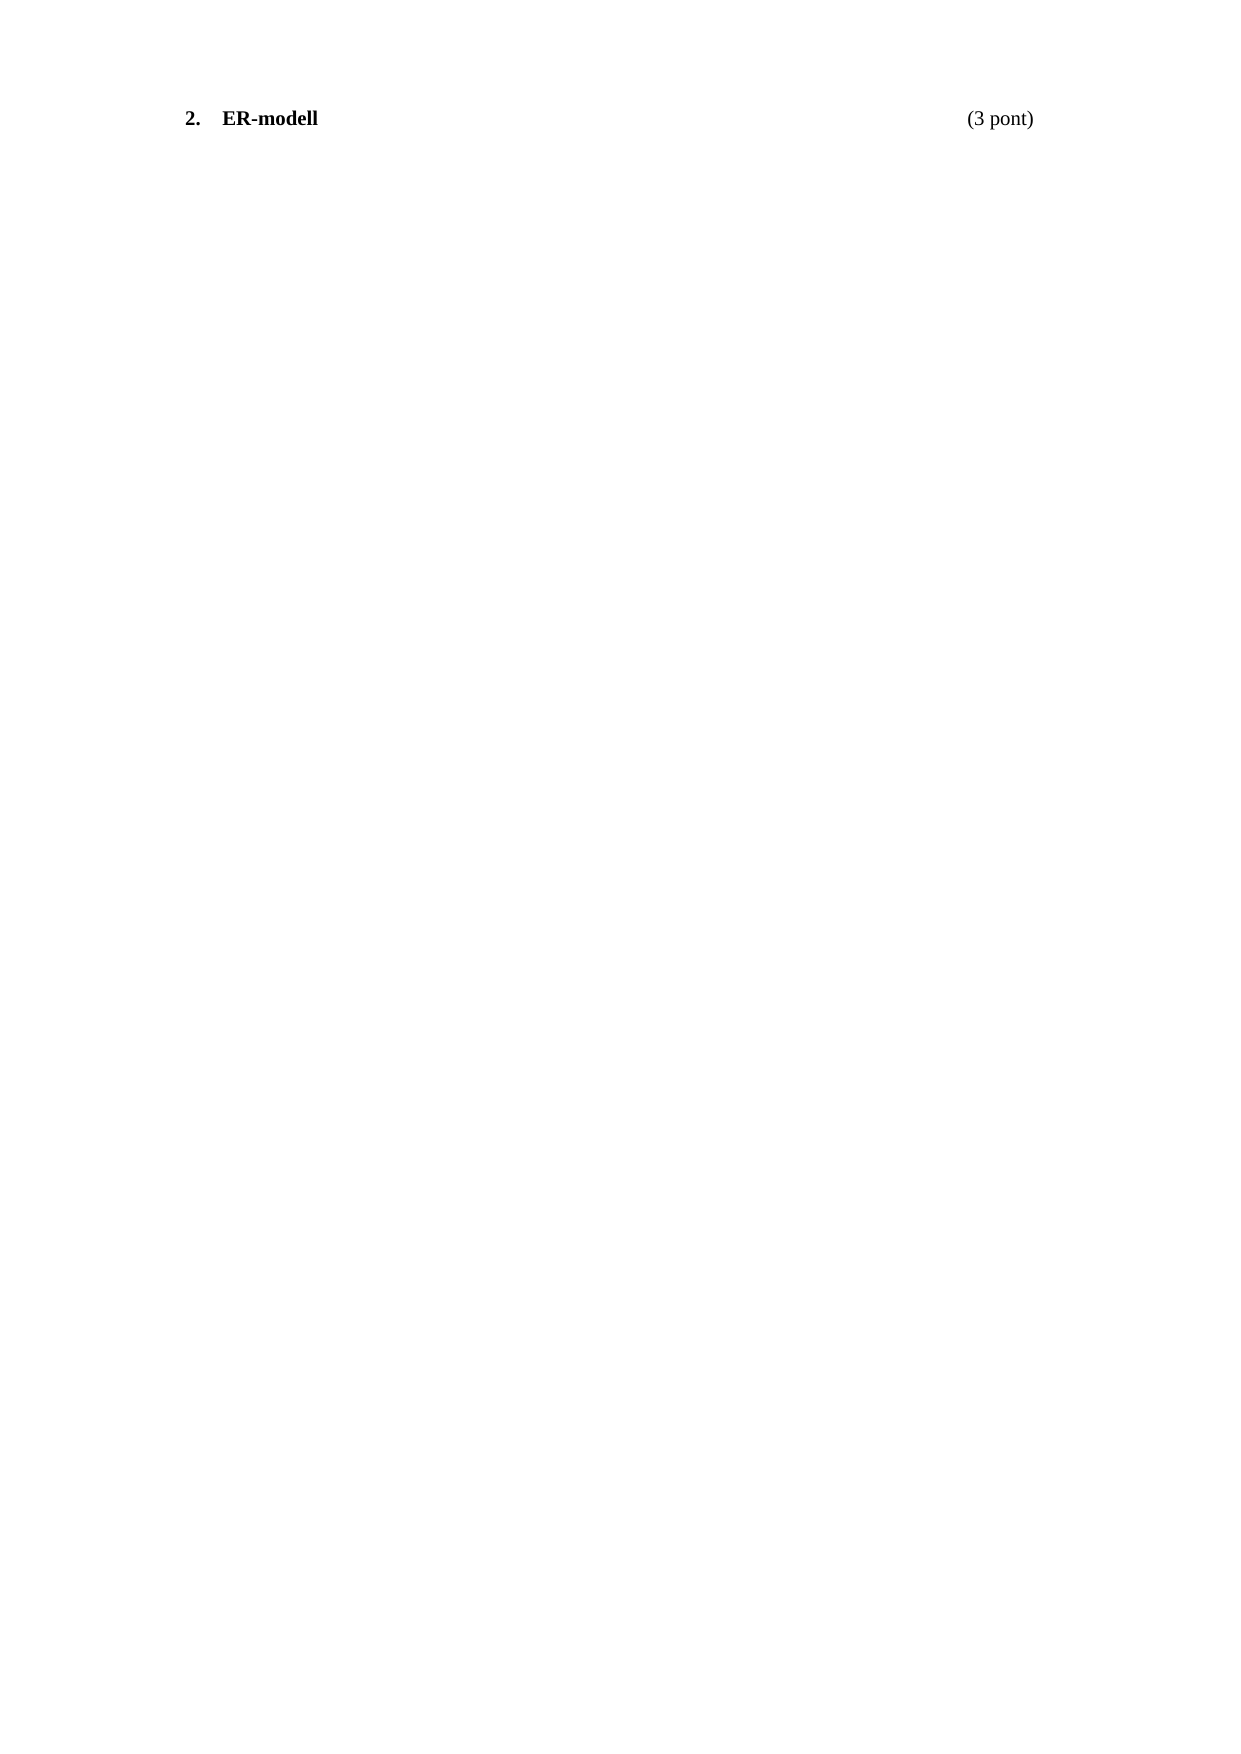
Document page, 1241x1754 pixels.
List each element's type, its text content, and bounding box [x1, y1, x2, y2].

list ER-modell (3 pont) [185, 106, 1092, 130]
